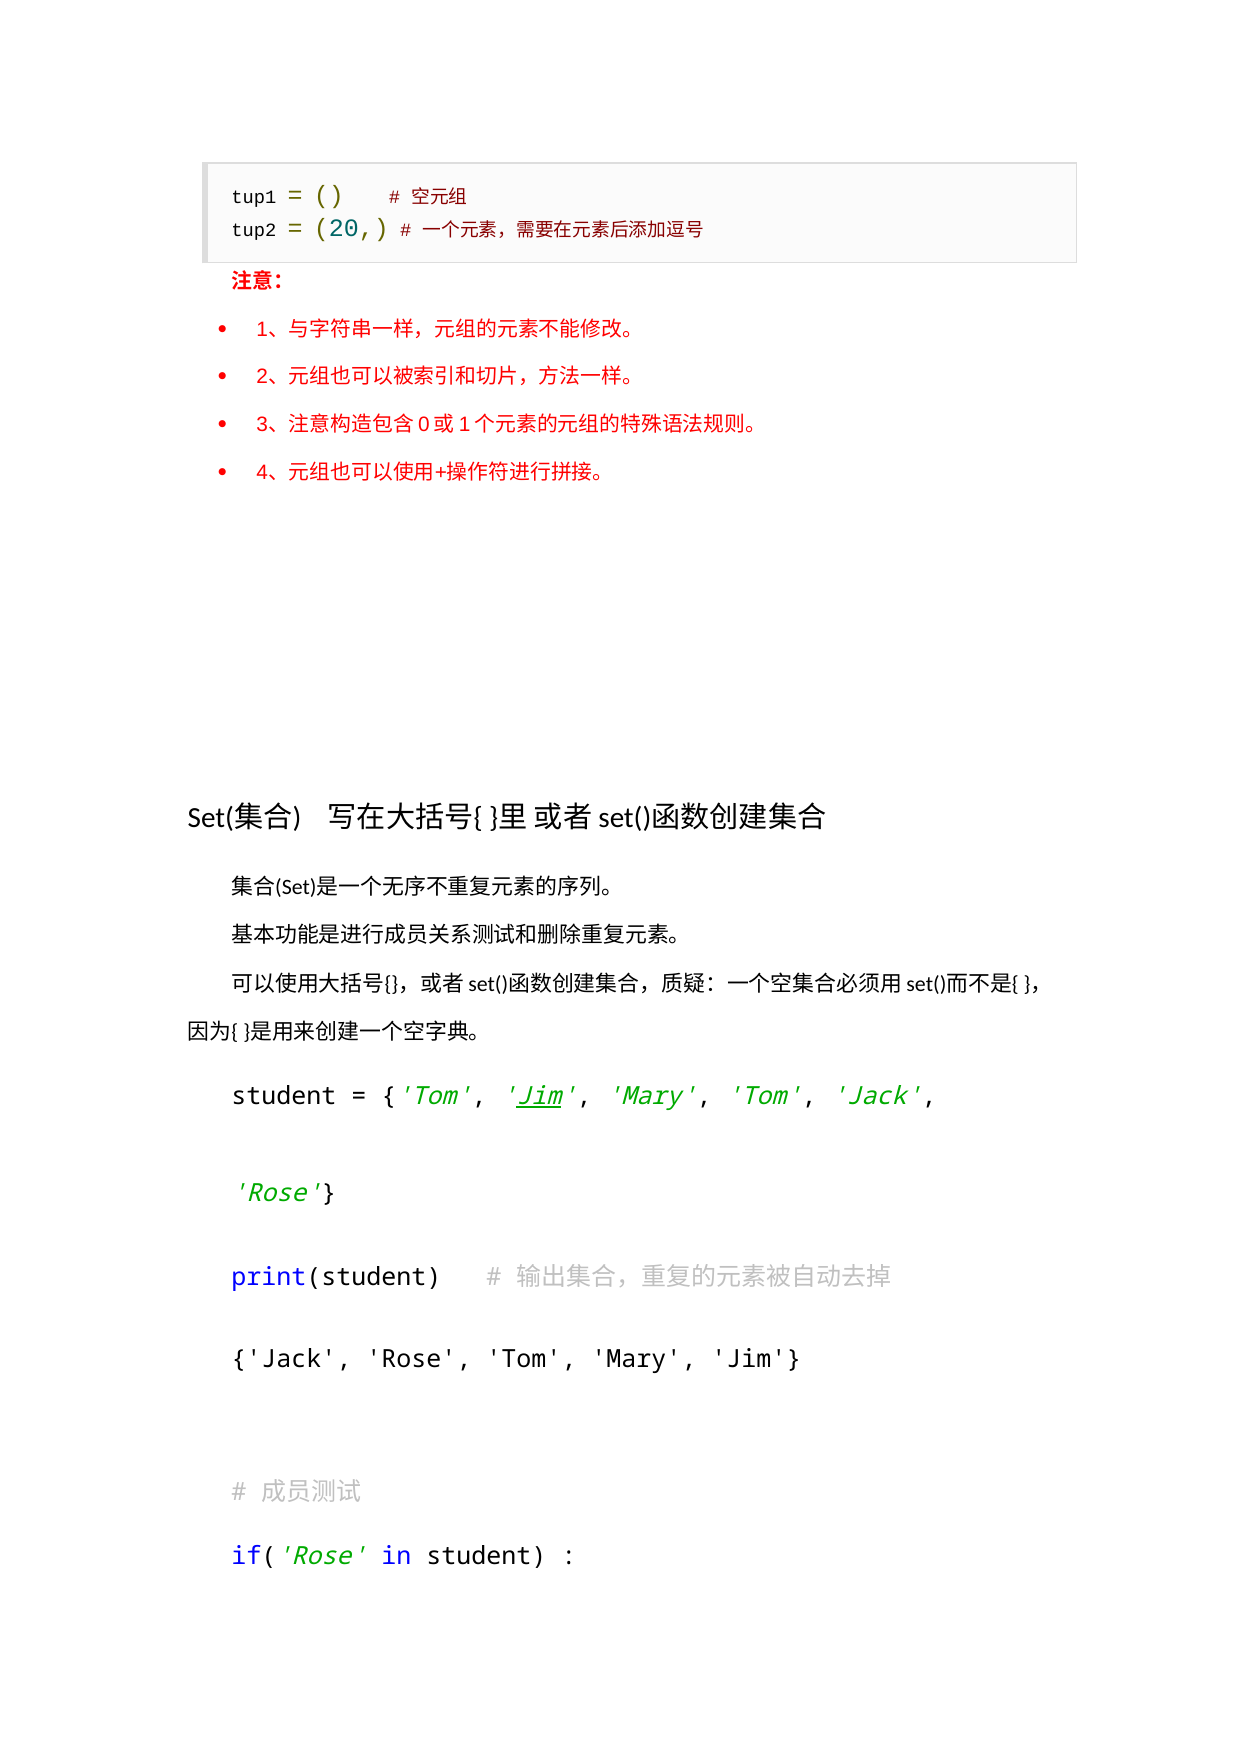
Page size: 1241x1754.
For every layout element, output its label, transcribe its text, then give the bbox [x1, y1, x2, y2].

text 基本功能是进行成员关系测试和删除重复元素。 [187, 917, 1053, 949]
list 1、与字符串一样，元组的元素不能修改。 [219, 311, 1053, 343]
text print(student) # 输出集合，重复的元素被自动去掉 [231, 1242, 1053, 1307]
text tup1 = () # 空元组 [208, 164, 1076, 194]
text 集合(Set)是一个无序不重复元素的序列。 [187, 868, 1053, 901]
list 2、元组也可以被索引和切片，方法一样。 [219, 359, 1053, 391]
text # 成员测试 [231, 1457, 1053, 1522]
list 3、注意构造包含0或1个元素的元组的特殊语法规则。 [219, 406, 1053, 439]
list 4、元组也可以使用+操作符进行拼接。 [219, 454, 1053, 486]
text 可以使用大括号{}，或者set()函数创建集合，质疑：一个空集合必须用set()而不是{ }，因为{ }是用来创建一个空字典。 [187, 965, 1053, 1046]
text 注意： [231, 263, 1053, 296]
text {'Jack', 'Rose', 'Tom', 'Mary', 'Jim'} [231, 1325, 1053, 1390]
text tup2 = (20,) # 一个元素，需要在元素后添加逗号 [208, 194, 1076, 262]
text Set(集合) 写在大括号{ }里 或者set()函数创建集合 [187, 782, 1053, 847]
text student = {'Tom', 'Jim', 'Mary', 'Tom', 'Jack', 'Rose'} [231, 1062, 1053, 1225]
text if('Rose' in student) : [231, 1522, 1053, 1587]
